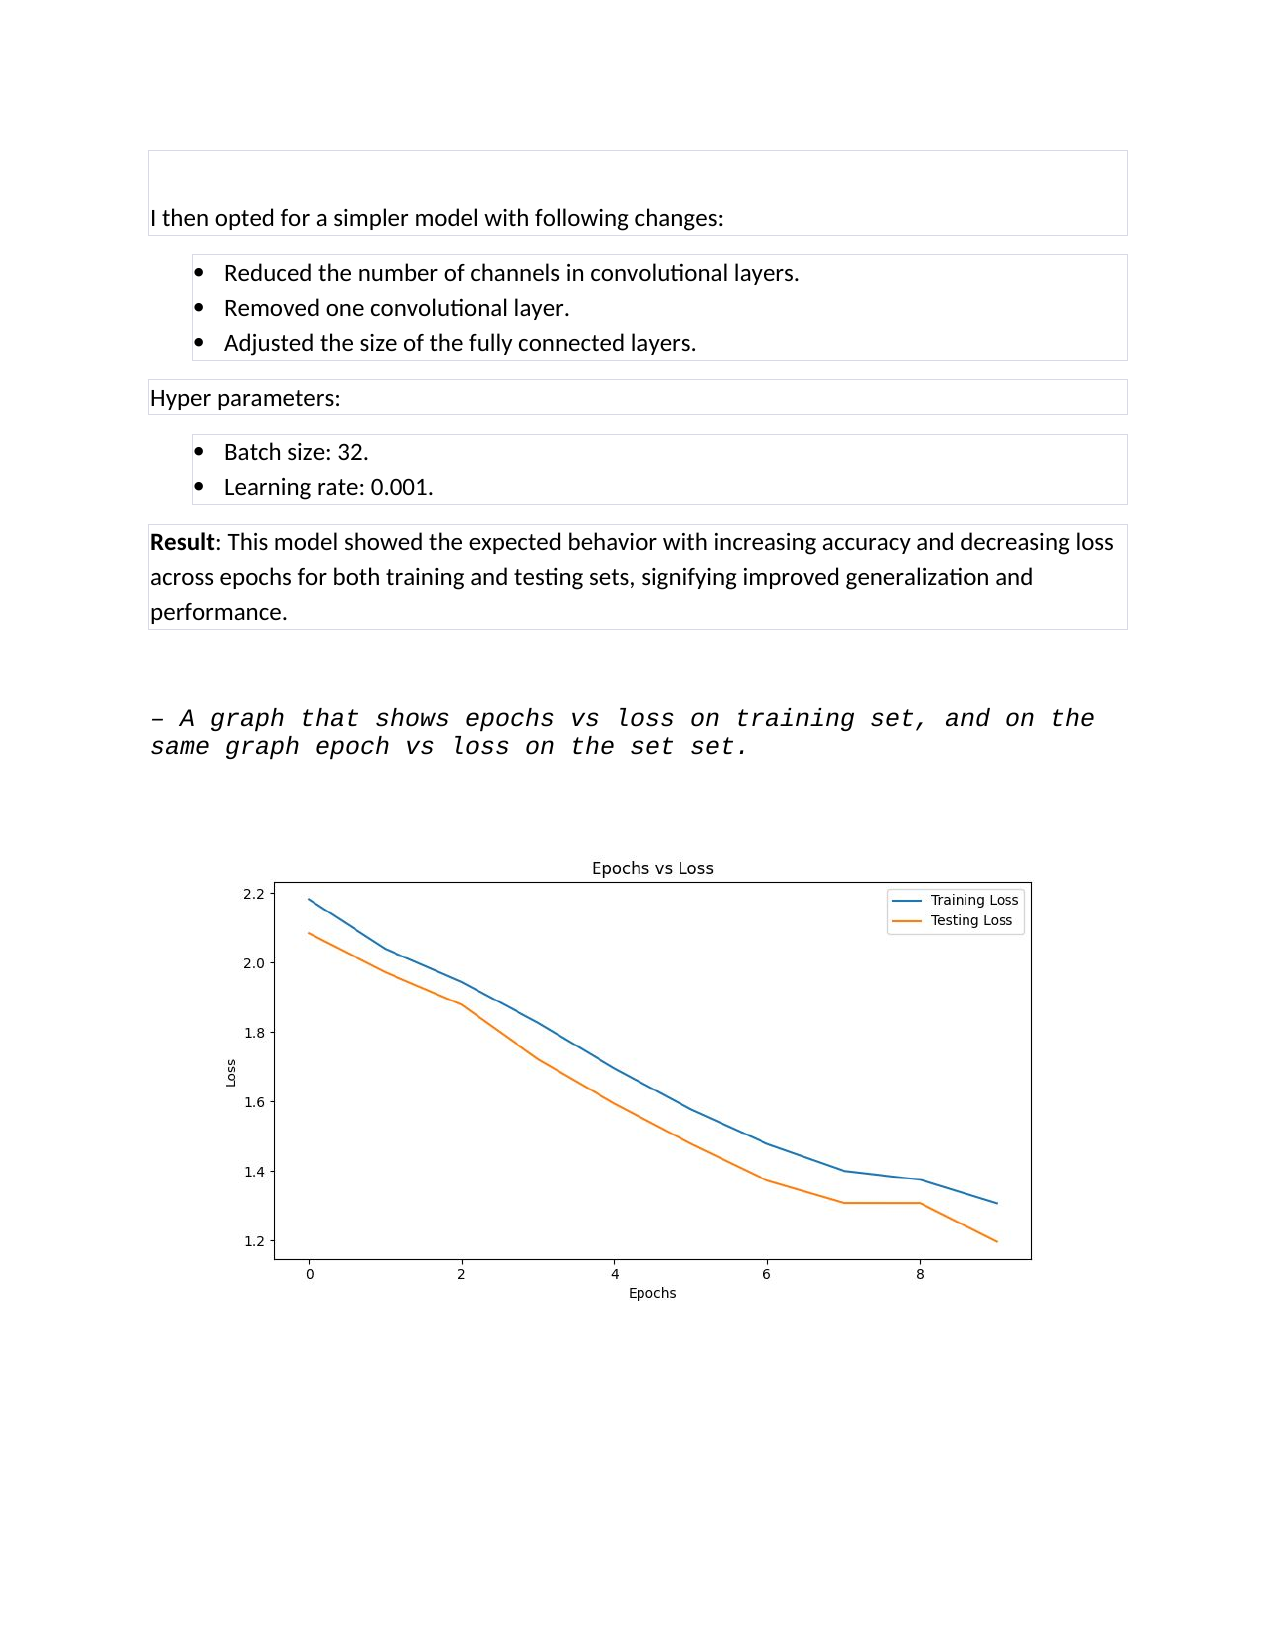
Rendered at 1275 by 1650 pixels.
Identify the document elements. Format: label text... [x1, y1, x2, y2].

list Batch size: 32. [193, 435, 1127, 467]
list Learning rate: 0.001. [193, 469, 1127, 504]
text Result: This model showed the expected behavior with increasing accuracy and decreasing loss across epochs for both training and testing sets, signifying improved generalization and performance. [149, 525, 1127, 629]
list Removed one convolutional layer. [193, 289, 1127, 322]
list Reduced the number of channels in convolutional layers. [193, 255, 1127, 287]
text – A graph that shows epochs vs loss on training set, and on the same graph epoch vs loss on the set set. [150, 705, 1125, 762]
text I then opted for a simpler model with following changes: [149, 199, 1127, 235]
list Adjusted the size of the fully connected layers. [193, 324, 1127, 360]
picture [152, 824, 1128, 1312]
text Hyper parameters: [149, 380, 1127, 414]
